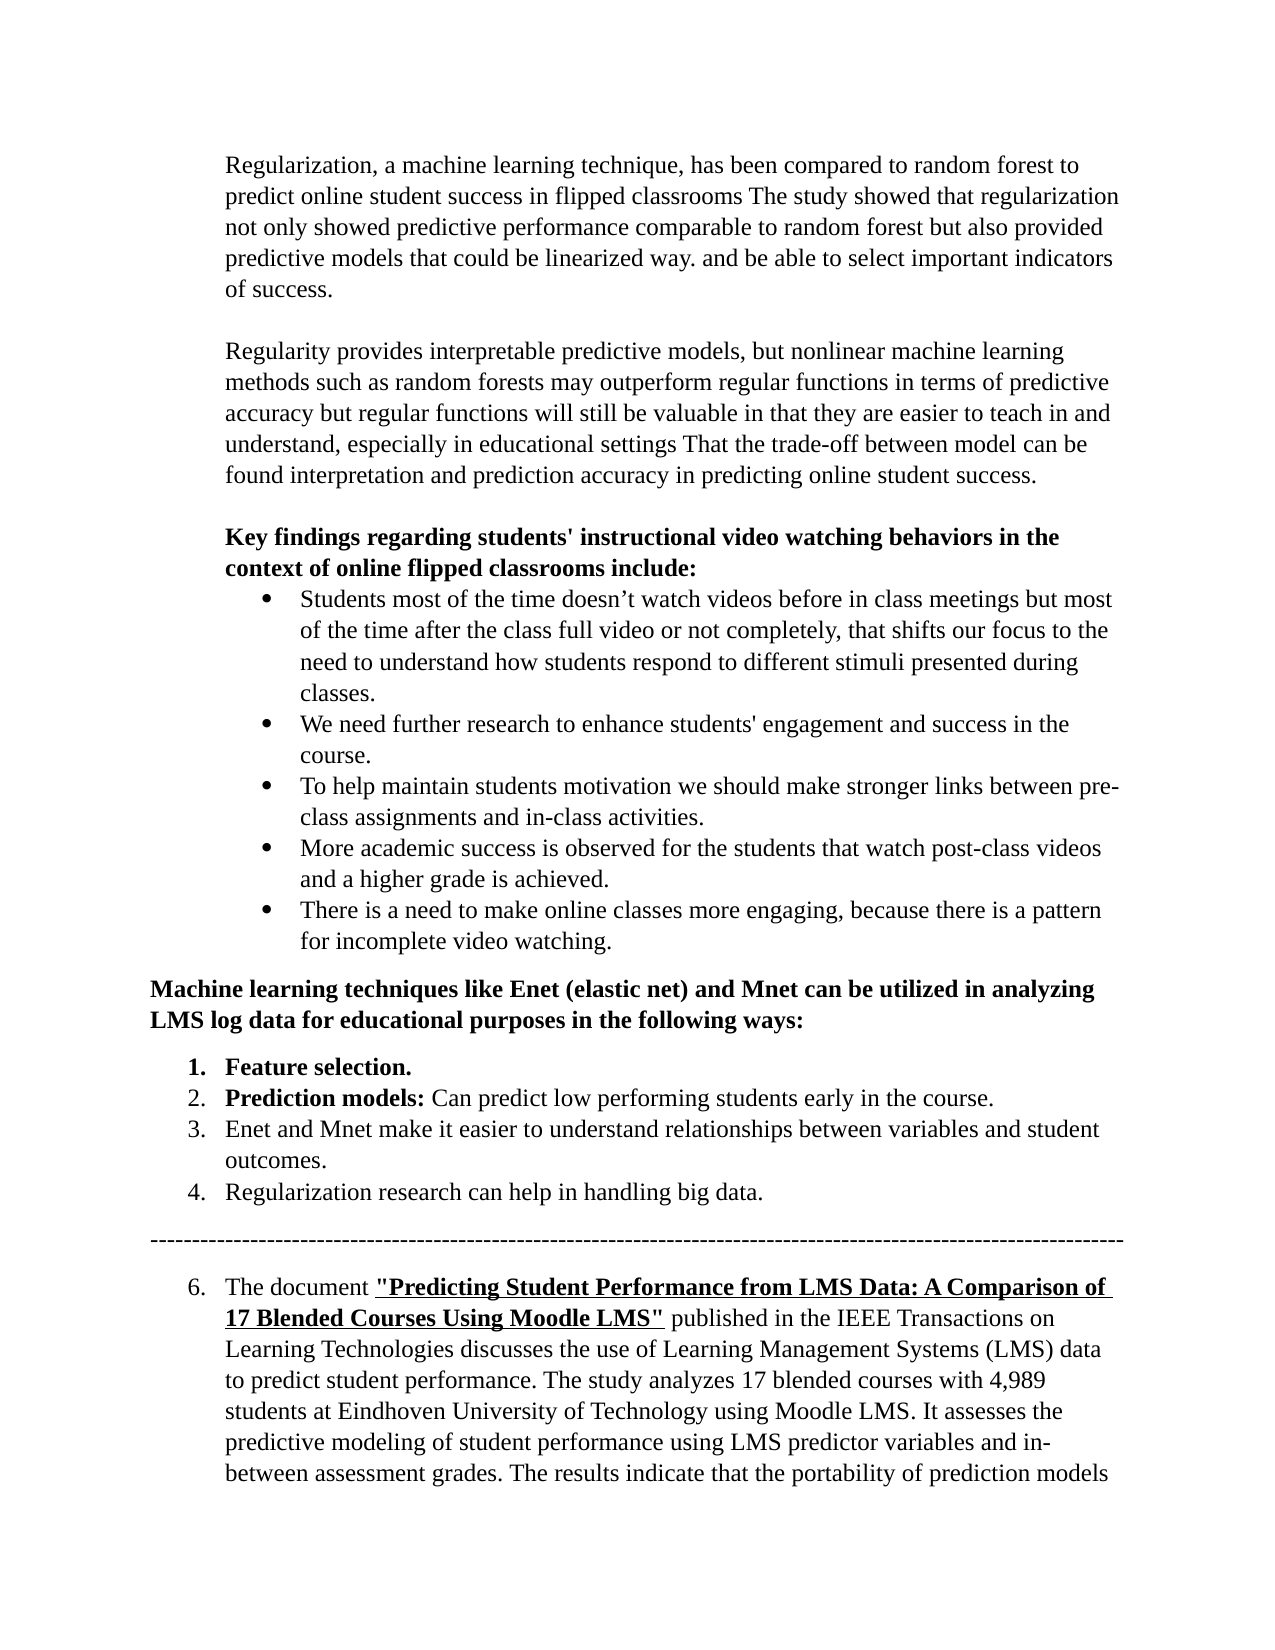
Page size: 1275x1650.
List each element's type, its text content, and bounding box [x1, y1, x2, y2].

list Enet and Mnet make it easier to understand relationships between variables and student outcomes. [187, 1114, 1125, 1174]
list Prediction models: Can predict low performing students early in the course. [187, 1083, 1125, 1112]
list Feature selection. [187, 1052, 1125, 1081]
list More academic success is observed for the students that watch post-class videos and a higher grade is achieved. [262, 833, 1125, 893]
list Regularity provides interpretable predictive models, but nonlinear machine learning methods such as random forests may outperform regular functions in terms of predictive accuracy but regular functions will still be valuable in that they are easier to teach in and understand, especially in educational settings That the trade-off between model can be found interpretation and prediction accuracy in predicting online student success. [225, 336, 1125, 489]
list Regularization research can help in handling big data. [187, 1177, 1125, 1205]
list Key findings regarding students' instructional video watching behaviors in the context of online flipped classrooms include: [225, 522, 1125, 582]
list To help maintain students motivation we should make stronger links between pre-class assignments and in-class activities. [262, 771, 1125, 831]
list There is a need to make online classes more engaging, because there is a pattern for incomplete video watching. [262, 895, 1125, 955]
text --------------------------------------------------------------------------------------------------------------------- [150, 1224, 1125, 1253]
list Students most of the time doesn’t watch videos before in class meetings but most of the time after the class full video or not completely, that shifts our focus to the need to understand how students respond to different stimuli presented during classes. [262, 584, 1125, 706]
list Regularization, a machine learning technique, has been compared to random forest to predict online student success in flipped classrooms The study showed that regularization not only showed predictive performance comparable to random forest but also provided predictive models that could be linearized way. and be able to select important indicators of success. [225, 150, 1125, 303]
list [187, 1272, 1125, 1487]
list We need further research to enhance students' engagement and success in the course. [262, 709, 1125, 768]
text Machine learning techniques like Enet (elastic net) and Mnet can be utilized in analyzing LMS log data for educational purposes in the following ways: [150, 974, 1125, 1033]
